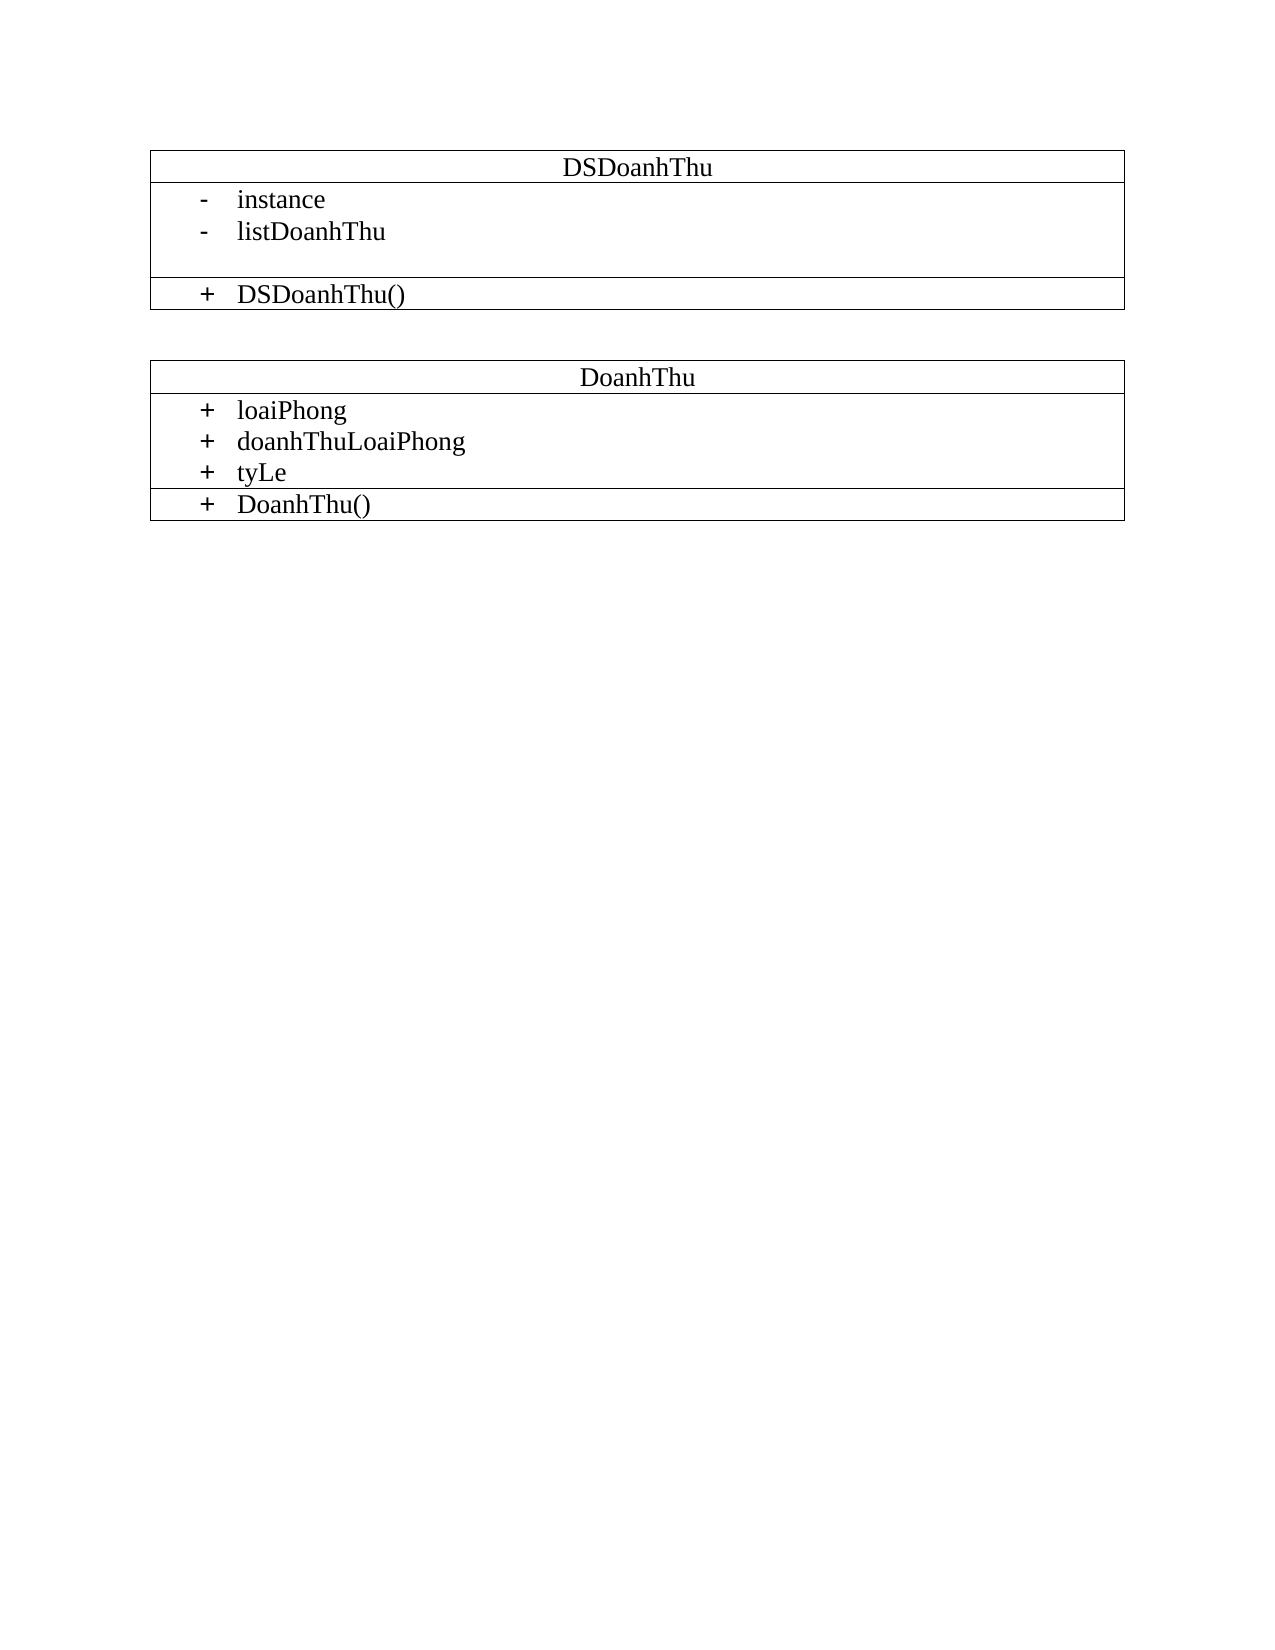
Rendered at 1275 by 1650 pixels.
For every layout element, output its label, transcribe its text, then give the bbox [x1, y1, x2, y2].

table_cell instance listDoanhThu [151, 183, 1124, 277]
table_header DoanhThu [151, 361, 1124, 393]
table_cell DSDoanhThu() [151, 278, 1124, 309]
table_header DSDoanhThu [151, 151, 1124, 182]
table_cell DoanhThu() [151, 489, 1124, 520]
table_cell loaiPhong doanhThuLoaiPhong tyLe [151, 394, 1124, 487]
